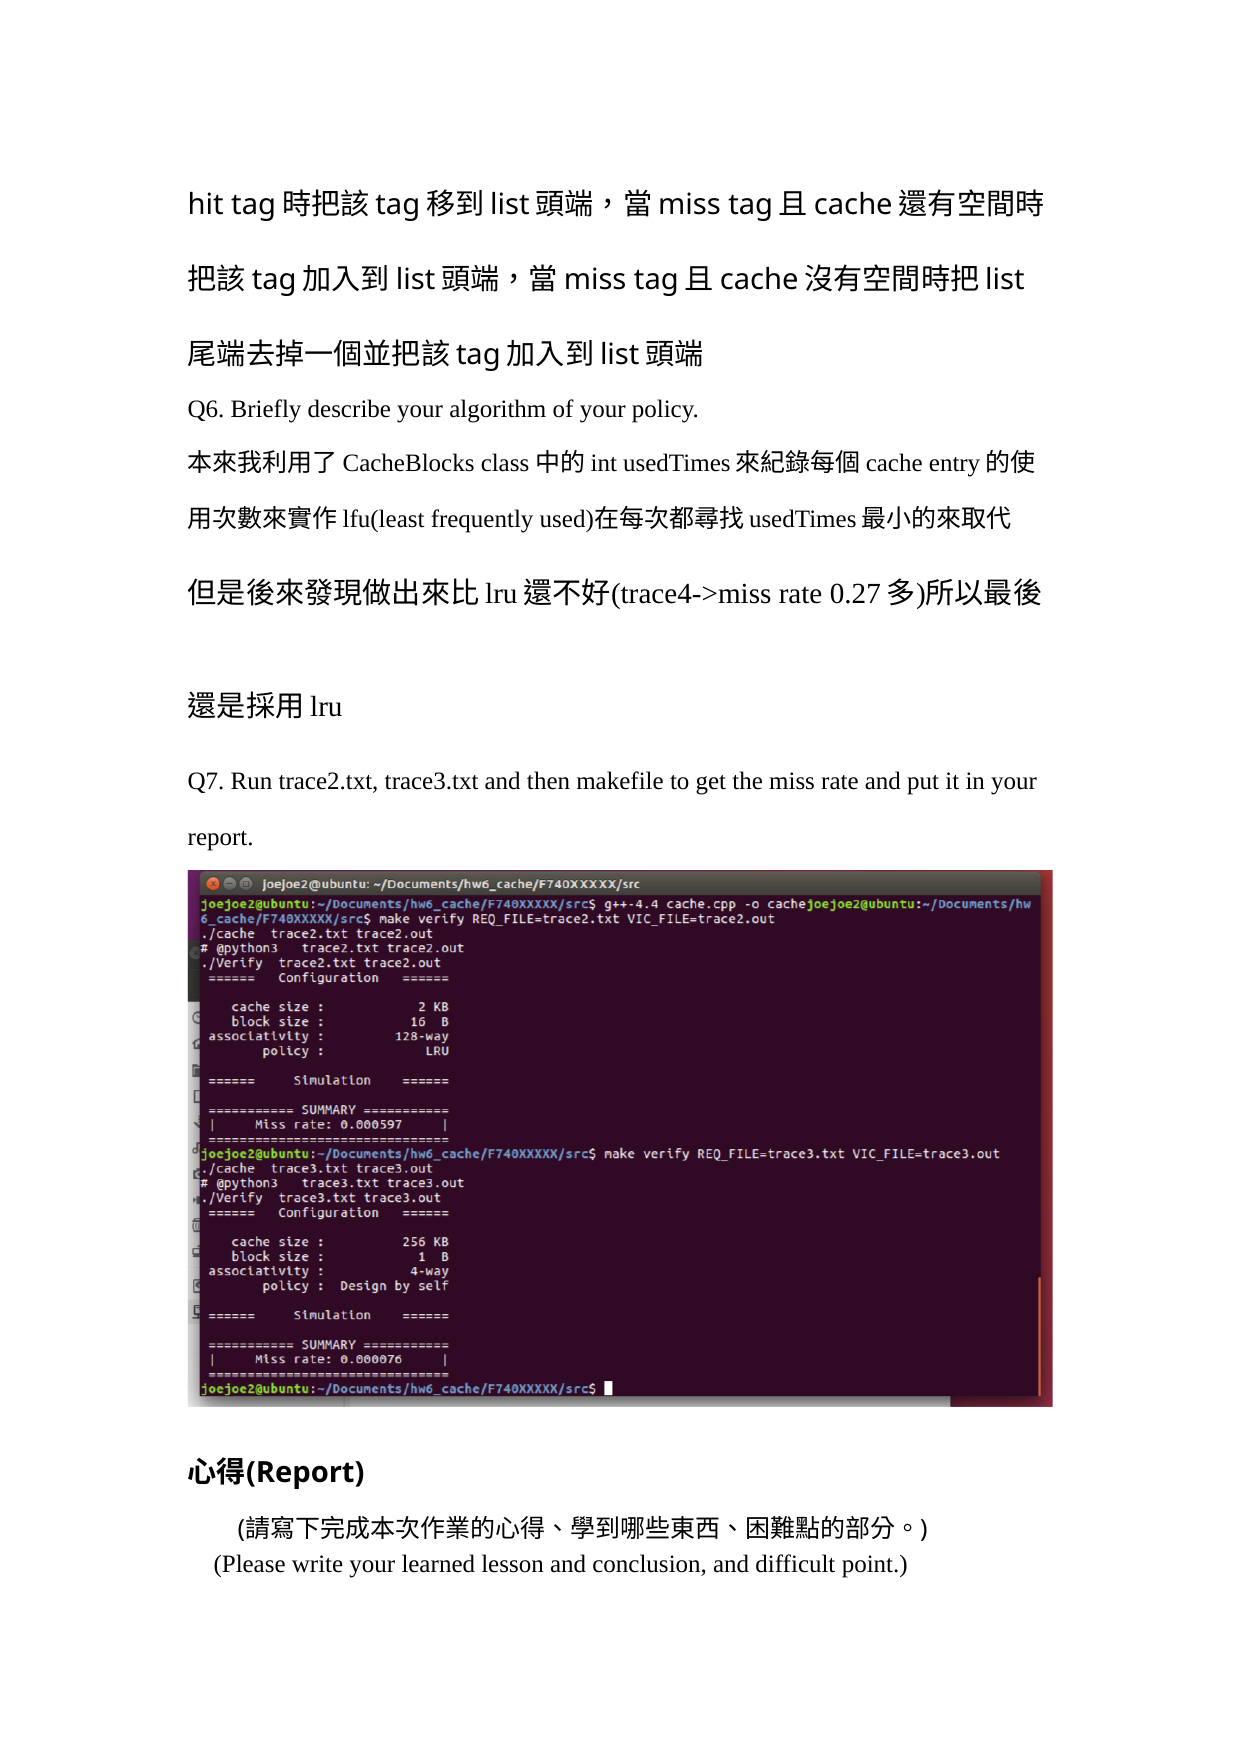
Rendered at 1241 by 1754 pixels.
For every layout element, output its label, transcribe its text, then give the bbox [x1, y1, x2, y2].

text 但是後來發現做出來比lru還不好(trace4->miss rate 0.27多)所以最後還是採用lru [187, 553, 1053, 741]
text (Please write your learned lesson and conclusion, and difficult point.) [187, 1545, 1053, 1582]
text (請寫下完成本次作業的心得、學到哪些東西、困難點的部分。) [187, 1507, 1053, 1545]
text Q6. Briefly describe your algorithm of your policy. [187, 389, 1053, 427]
text 本來我利用了CacheBlocks class 中的int usedTimes來紀錄每個cache entry的使用次數來實作lfu(least frequently used)在每次都尋找usedTimes最小的來取代 [187, 441, 1053, 535]
text Q7. Run trace2.txt, trace3.txt and then makefile to get the miss rate and put it in your report. [187, 762, 1053, 856]
text 心得(Report) [187, 1432, 1053, 1507]
picture [187, 870, 1053, 1407]
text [187, 164, 1053, 389]
